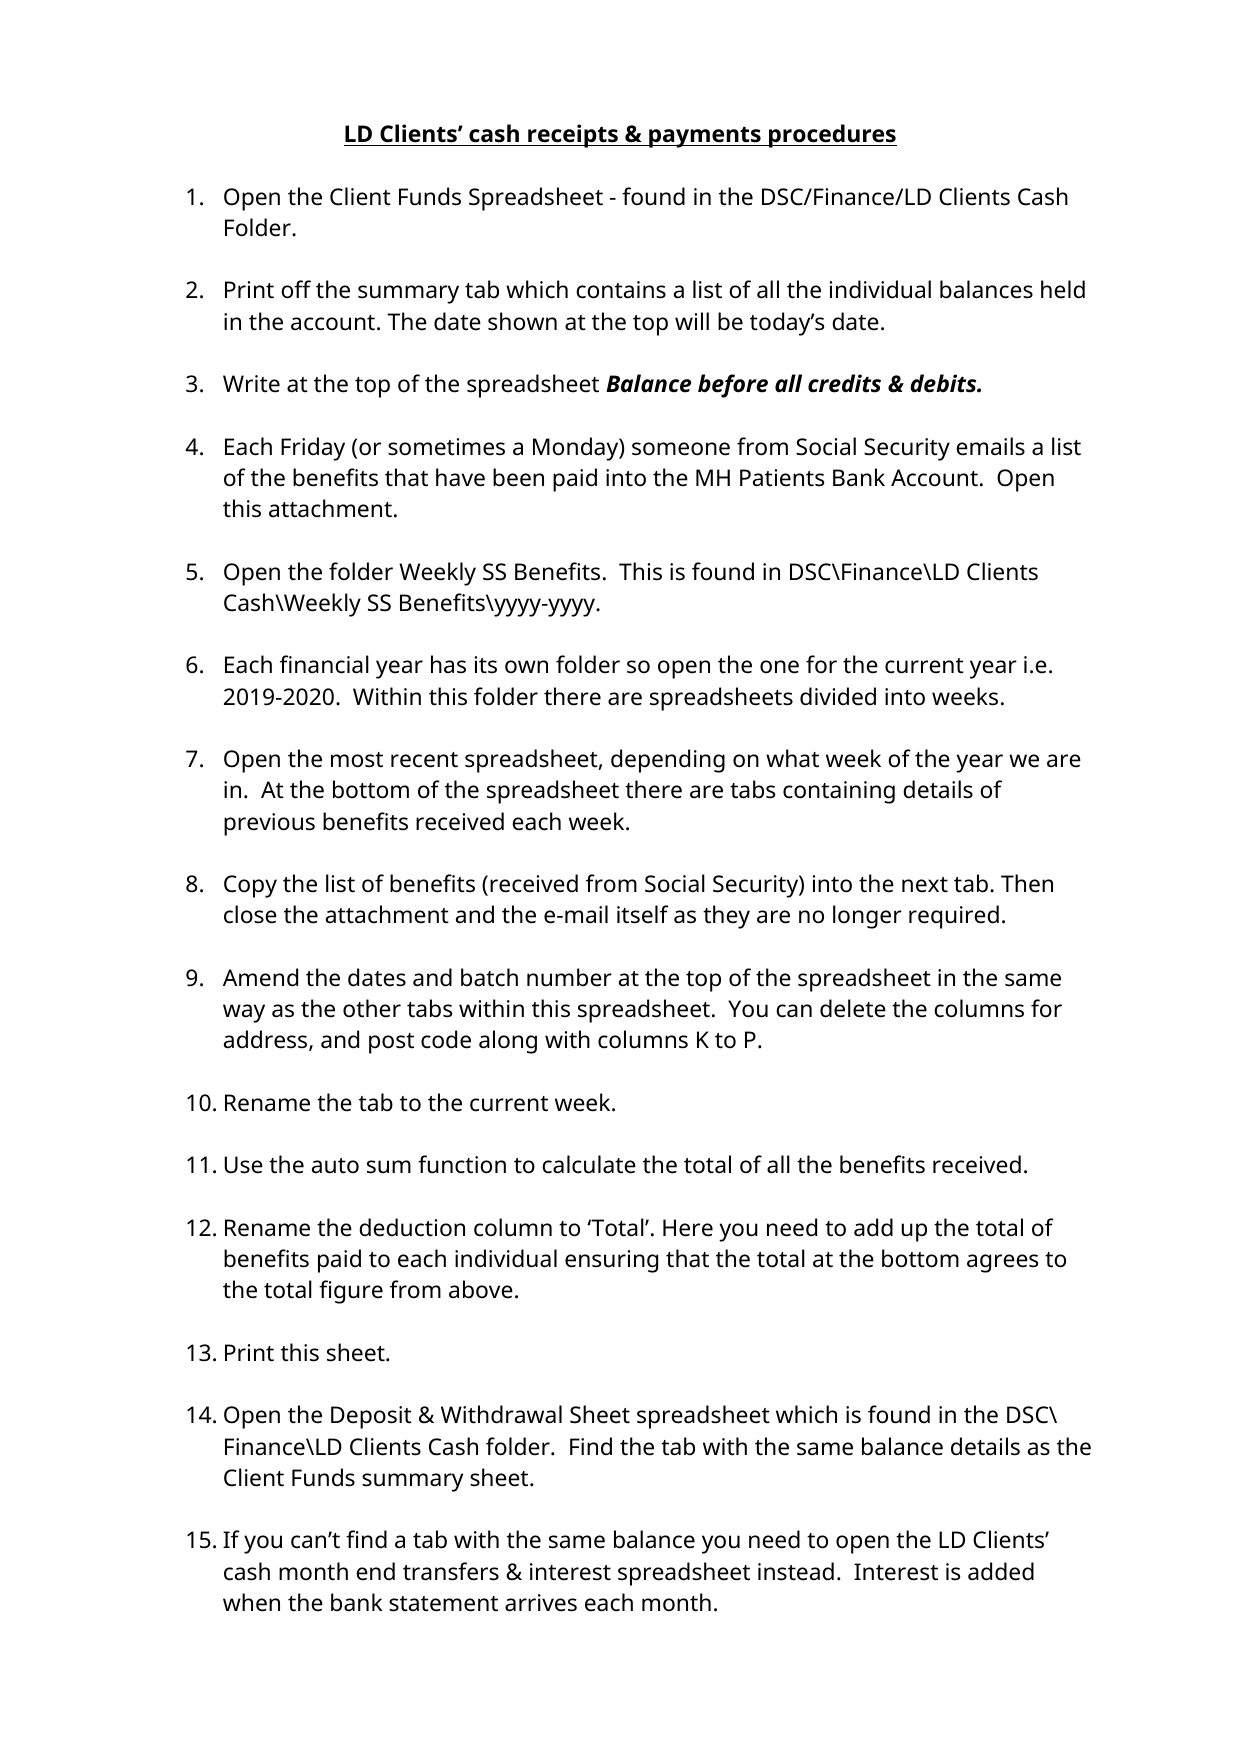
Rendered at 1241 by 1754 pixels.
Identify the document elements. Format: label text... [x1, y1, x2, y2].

list If you can’t find a tab with the same balance you need to open the LD Clients’ cash month end transfers & interest spreadsheet instead. Interest is added when the bank statement arrives each month. [185, 1524, 1092, 1618]
list Each financial year has its own folder so open the one for the current year i.e. 2019-2020. Within this folder there are spreadsheets divided into weeks. [185, 649, 1092, 712]
list Amend the dates and batch number at the top of the spreadsheet in the same way as the other tabs within this spreadsheet. You can delete the columns for address, and post code along with columns K to P. [185, 962, 1092, 1056]
list Open the Client Funds Spreadsheet - found in the DSC/Finance/LD Clients Cash Folder. [185, 181, 1092, 243]
list Rename the tab to the current week. [185, 1087, 1092, 1118]
text LD Clients’ cash receipts & payments procedures [148, 118, 1092, 149]
list Copy the list of benefits (received from Social Security) into the next tab. Then close the attachment and the e-mail itself as they are no longer required. [185, 868, 1092, 931]
list Each Friday (or sometimes a Monday) someone from Social Security emails a list of the benefits that have been paid into the MH Patients Bank Account. Open this attachment. [185, 431, 1092, 524]
list Print off the summary tab which contains a list of all the individual balances held in the account. The date shown at the top will be today’s date. [185, 274, 1092, 337]
list Use the auto sum function to calculate the total of all the benefits received. [185, 1149, 1092, 1181]
list Open the most recent spreadsheet, depending on what week of the year we are in. At the bottom of the spreadsheet there are tabs containing details of previous benefits received each week. [185, 743, 1092, 837]
list Open the folder Weekly SS Benefits. This is found in DSC\Finance\LD Clients Cash\Weekly SS Benefits\yyyy-yyyy. [185, 556, 1092, 618]
list Write at the top of the spreadsheet Balance before all credits & debits. [185, 368, 1092, 399]
list Print this sheet. [185, 1337, 1092, 1368]
list Rename the deduction column to ‘Total’. Here you need to add up the total of benefits paid to each individual ensuring that the total at the bottom agrees to the total figure from above. [185, 1212, 1092, 1306]
list Open the Deposit & Withdrawal Sheet spreadsheet which is found in the DSC\Finance\LD Clients Cash folder. Find the tab with the same balance details as the Client Funds summary sheet. [185, 1399, 1092, 1493]
